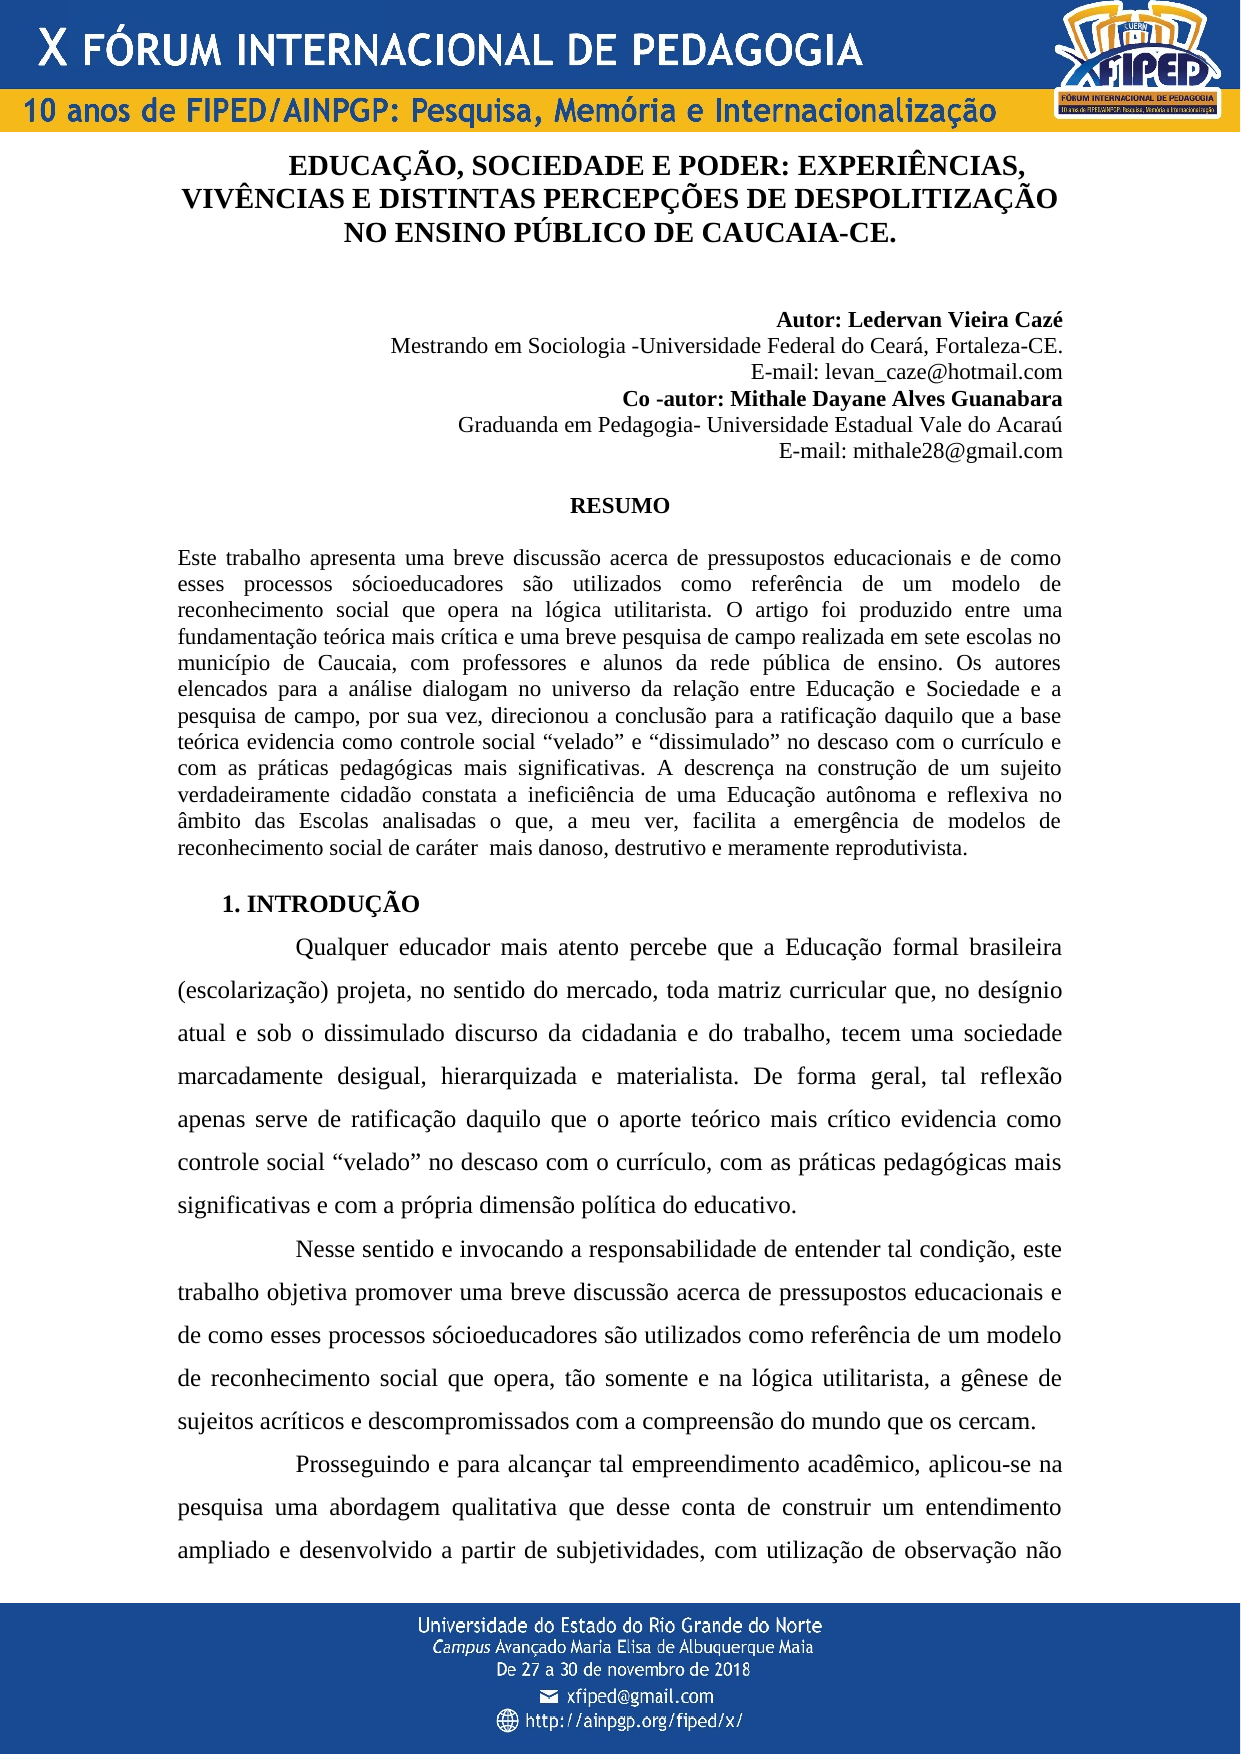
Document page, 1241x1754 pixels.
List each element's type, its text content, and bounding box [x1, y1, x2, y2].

text RESUMO [177, 493, 1063, 519]
picture [0, 1603, 1241, 1754]
text Qualquer educador mais atento percebe que a Educação formal brasileira (escolarização) projeta, no sentido do mercado, toda matriz curricular que, no desígnio atual e sob o dissimulado discurso da cidadania e do trabalho, tecem uma sociedade marcadamente desigual, hierarquizada e materialista. De forma geral, tal reflexão apenas serve de ratificação daquilo que o aporte teórico mais crítico evidencia como controle social “velado” no descaso com o currículo, com as práticas pedagógicas mais significativas e com a própria dimensão política do educativo. [177, 932, 1063, 1219]
text EDUCAÇÃO, SOCIEDADE E PODER: EXPERIÊNCIAS, VIVÊNCIAS E DISTINTAS PERCEPÇÕES DE DESPOLITIZAÇÃO NO ENSINO PÚBLICO DE CAUCAIA-CE. [177, 148, 1063, 248]
text 1. INTRODUÇÃO [222, 889, 1063, 917]
text Co -autor: Mithale Dayane Alves Guanabara [177, 385, 1063, 411]
text Nesse sentido e invocando a responsabilidade de entender tal condição, este trabalho objetiva promover uma breve discussão acerca de pressupostos educacionais e de como esses processos sócioeducadores são utilizados como referência de um modelo de reconhecimento social que opera, tão somente e na lógica utilitarista, a gênese de sujeitos acríticos e descompromissados com a compreensão do mundo que os cercam. [177, 1234, 1063, 1435]
text Este trabalho apresenta uma breve discussão acerca de pressupostos educacionais e de como esses processos sócioeducadores são utilizados como referência de um modelo de reconhecimento social que opera na lógica utilitarista. O artigo foi produzido entre uma fundamentação teórica mais crítica e uma breve pesquisa de campo realizada em sete escolas no município de Caucaia, com professores e alunos da rede pública de ensino. Os autores elencados para a análise dialogam no universo da relação entre Educação e Sociedade e a pesquisa de campo, por sua vez, direcionou a conclusão para a ratificação daquilo que a base teórica evidencia como controle social “velado” e “dissimulado” no descaso com o currículo e com as práticas pedagógicas mais significativas. A descrença na construção de um sujeito verdadeiramente cidadão constata a ineficiência de uma Educação autônoma e reflexiva no âmbito das Escolas analisadas o que, a meu ver, facilita a emergência de modelos de reconhecimento social de caráter mais danoso, destrutivo e meramente reprodutivista. [177, 544, 1063, 860]
text E-mail: levan_caze@hotmail.com [177, 358, 1063, 385]
text E-mail: mithale28@gmail.com [177, 437, 1063, 464]
picture [0, 0, 1241, 132]
text Mestrando em Sociologia -Universidade Federal do Ceará, Fortaleza-CE. [177, 332, 1063, 358]
text Autor: Ledervan Vieira Cazé [177, 306, 1063, 332]
text Graduanda em Pedagogia- Universidade Estadual Vale do Acaraú [177, 411, 1063, 437]
